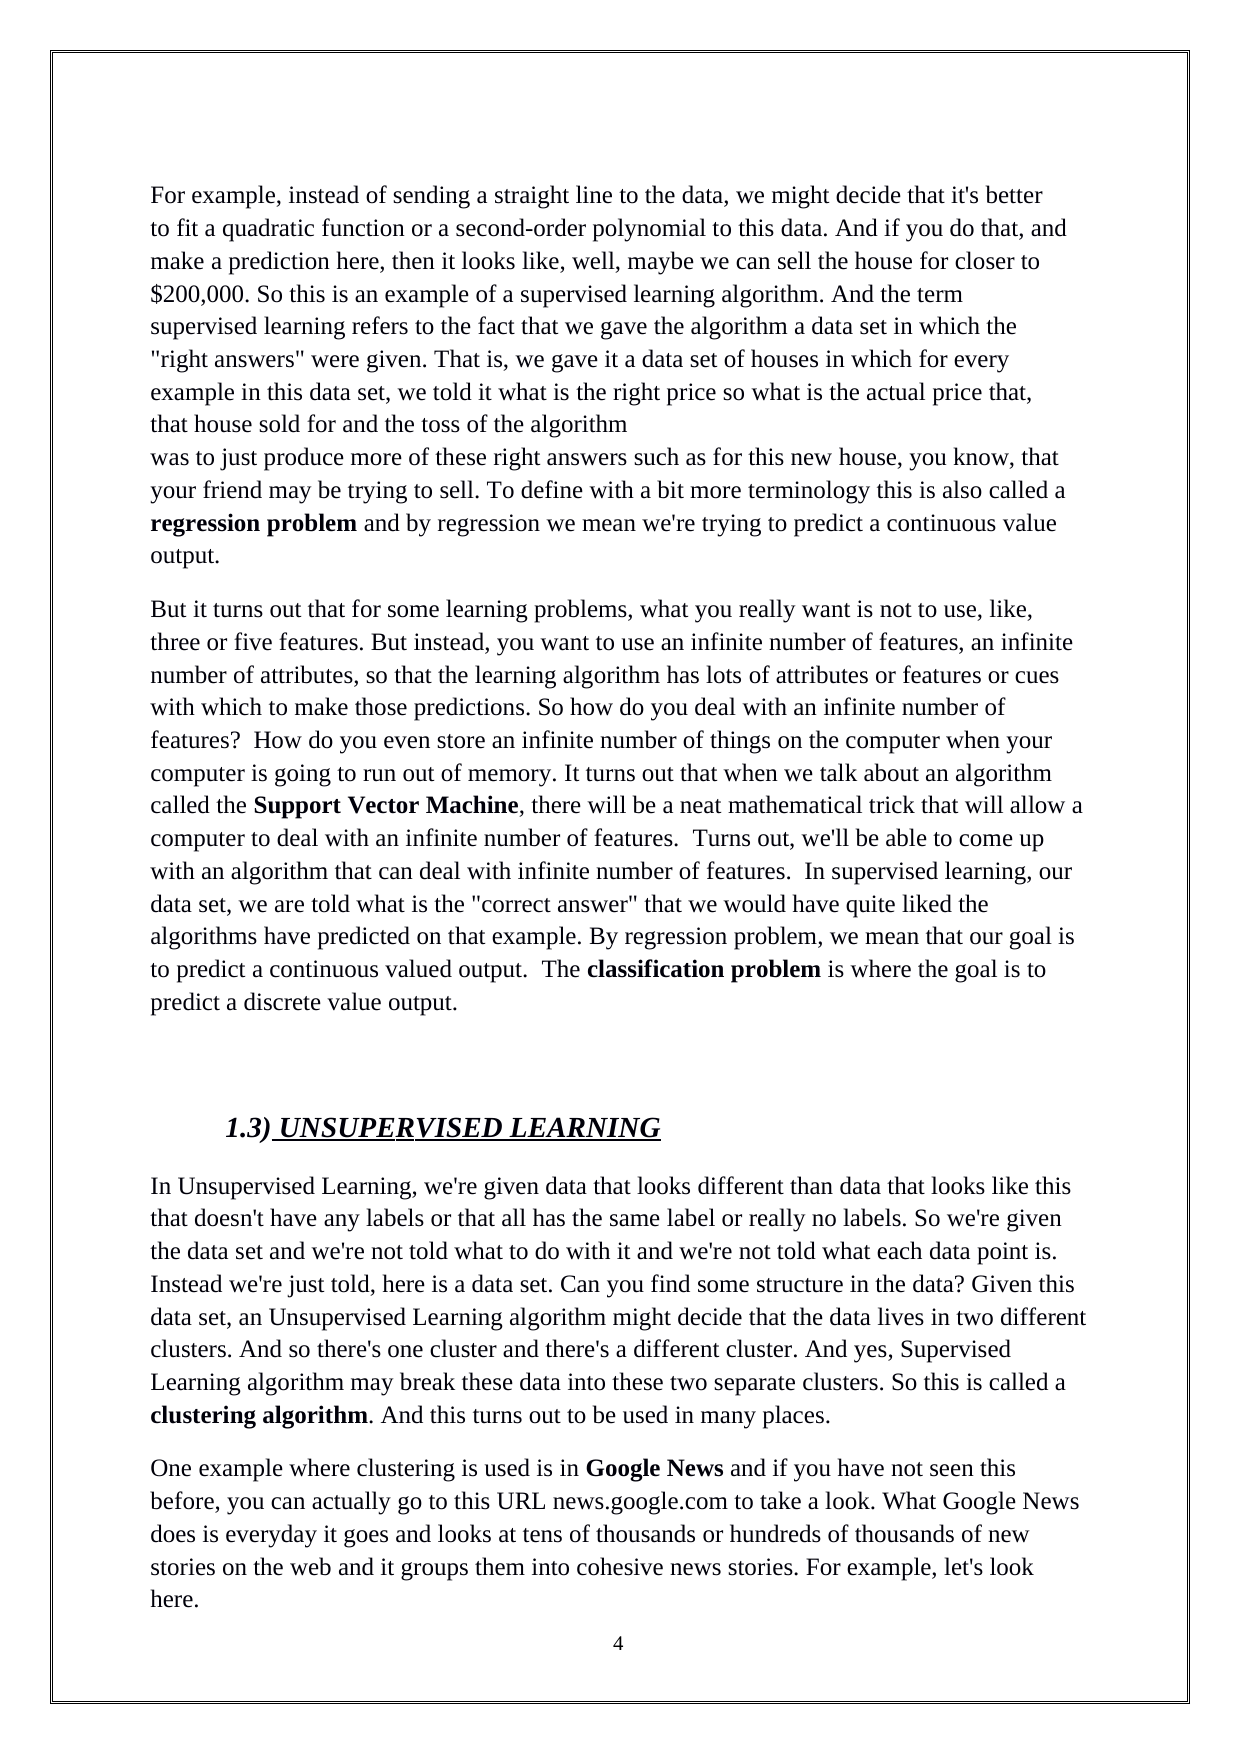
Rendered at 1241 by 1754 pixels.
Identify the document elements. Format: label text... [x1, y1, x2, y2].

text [139, 1487, 1096, 1614]
text In Unsupervised Learning, we're given data that looks different than data that looks like this that doesn't have any labels or that all has the same label or really no labels. So we're given the data set and we're not told what to do with it and we're not told what each data point is. Instead we're just told, here is a data set. Can you find some structure in the data? Given this data set, an Unsupervised Learning algorithm might decide that the data lives in two different clusters. And so there's one cluster and there's a different cluster. And yes, Supervised Learning algorithm may break these data into these two separate clusters. So this is called a clustering algorithm. And this turns out to be used in many places. [150, 1007, 1091, 1265]
text 1.3) UNSUPERVISED LEARNING [225, 942, 1096, 980]
text One example where clustering is used is in Google News and if you have not seen this before, you can actually go to this URL news.google.com to take a look. What Google News does is everyday it goes and looks at tens of thousands or hundreds of thousands of new stories on the web and it groups them into cohesive news stories. For example, let's look here. [150, 1290, 1080, 1449]
text But it turns out that for some learning problems, what you really want is not to use, like, three or five features. But instead, you want to use an infinite number of features, an infinite number of attributes, so that the learning algorithm has lots of attributes or features or cues with which to make those predictions. So how do you deal with an infinite number of features? How do you even store an infinite number of things on the computer when your computer is going to run out of memory. It turns out that when we talk about an algorithm called the Support Vector Machine, there will be a neat mathematical trick that will allow a computer to deal with an infinite number of features. Turns out, we'll be able to come up with an algorithm that can deal with infinite number of features. In supervised learning, our data set, we are told what is the "correct answer" that we would have quite liked the algorithms have predicted on that example. By regression problem, we mean that our goal is to predict a continuous valued output. The classification problem is where the goal is to predict a discrete value output. [150, 431, 1088, 852]
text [150, 148, 1067, 275]
text was to just produce more of these right answers such as for this new house, you know, that your friend may be trying to sell. To define with a bit more terminology this is also called a regression problem and by regression we mean we're trying to predict a continuous value output. [150, 279, 1086, 406]
